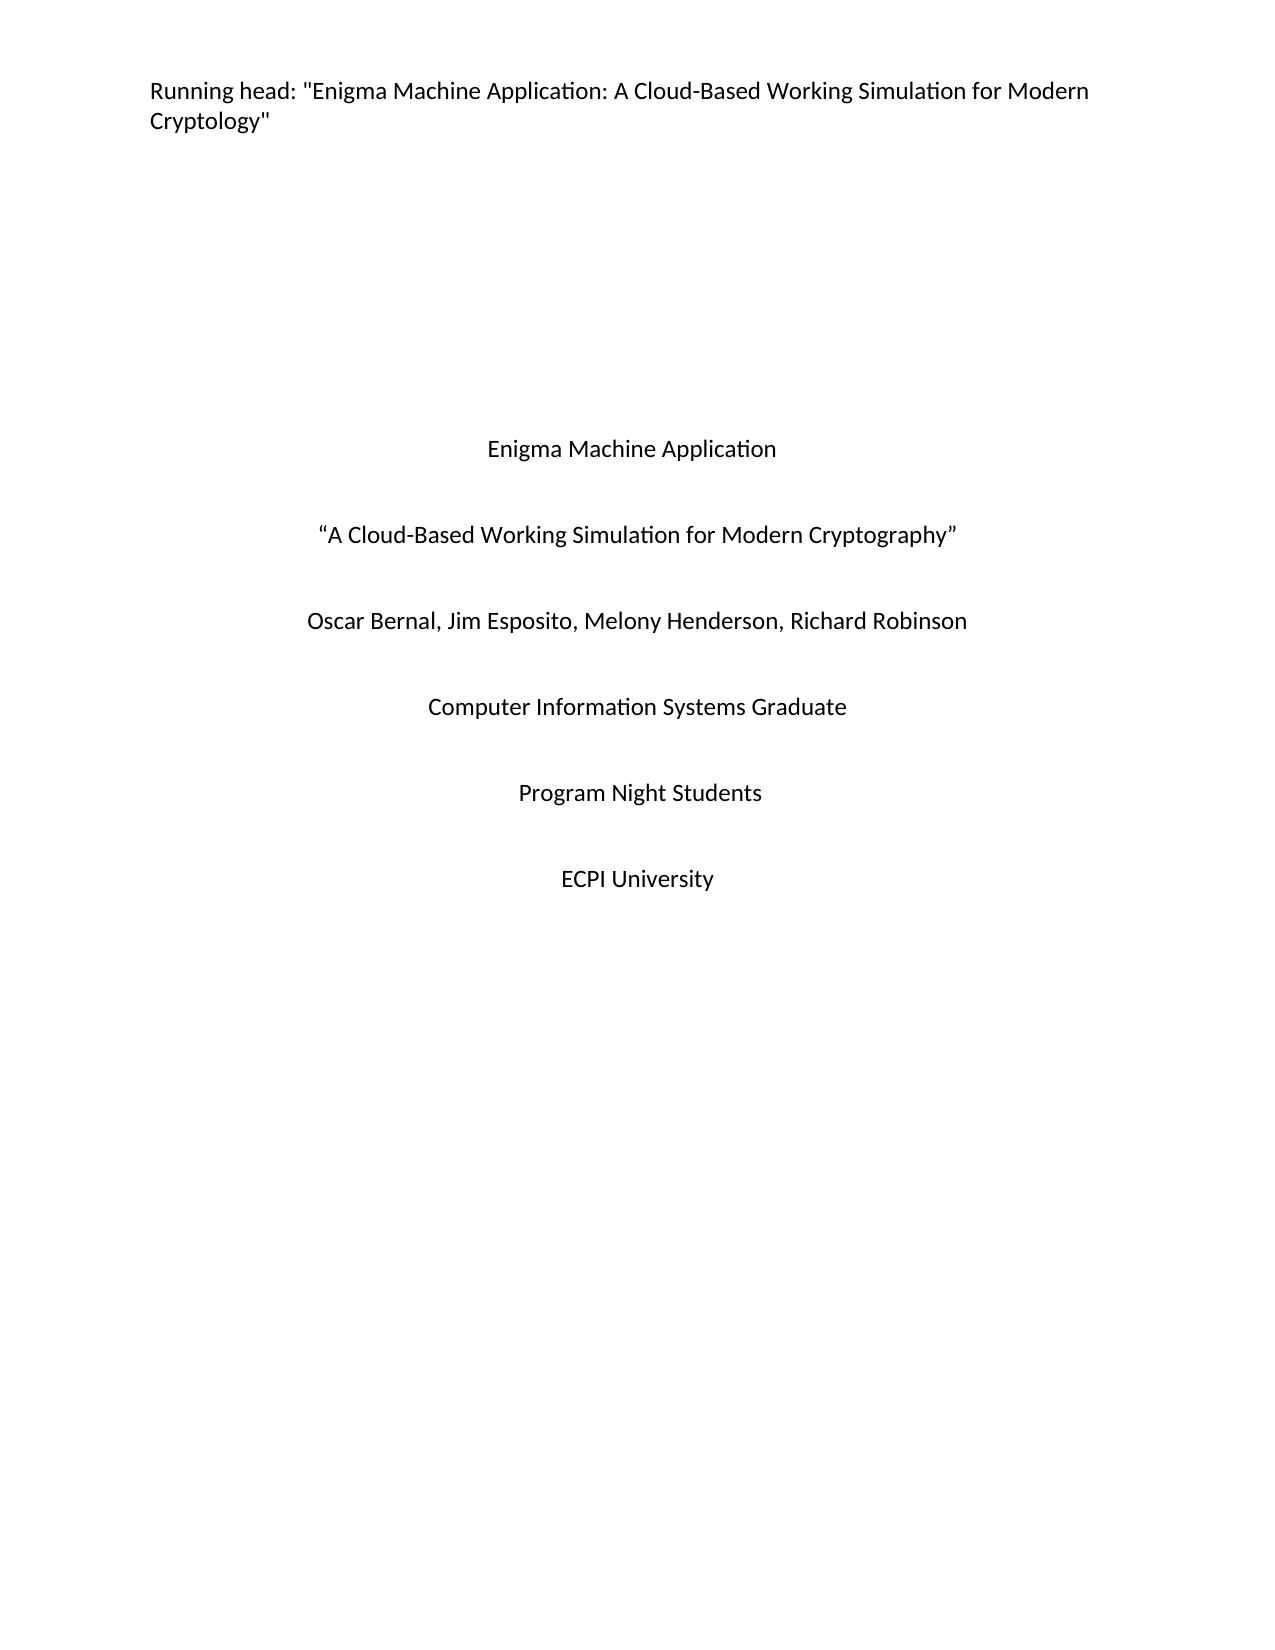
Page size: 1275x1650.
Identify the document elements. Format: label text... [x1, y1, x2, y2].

text ECPI University [150, 863, 1125, 894]
text Enigma Machine Application [150, 433, 1125, 464]
text Oscar Bernal, Jim Esposito, Melony Henderson, Richard Robinson [150, 605, 1125, 636]
text Program Night Students [150, 777, 1125, 808]
text Computer Information Systems Graduate [150, 691, 1125, 722]
text “A Cloud-Based Working Simulation for Modern Cryptography” [150, 519, 1125, 550]
